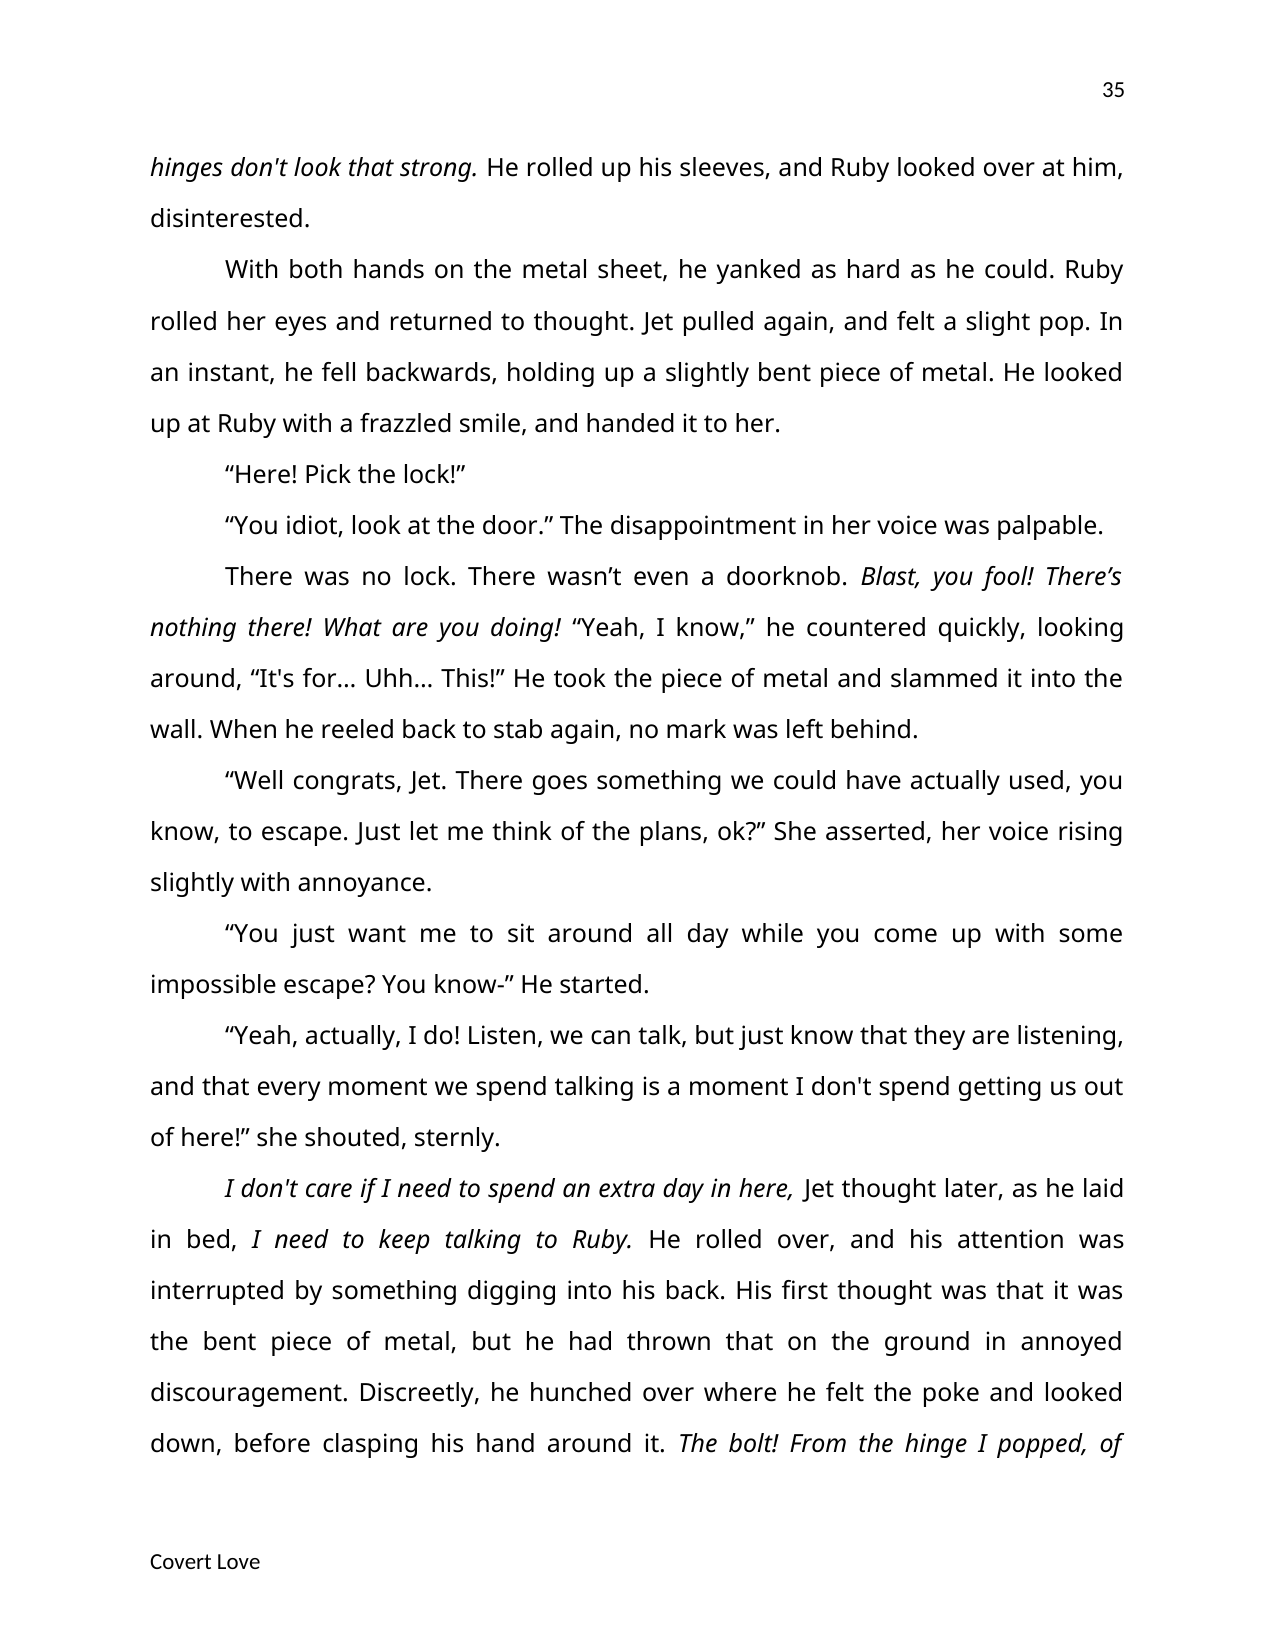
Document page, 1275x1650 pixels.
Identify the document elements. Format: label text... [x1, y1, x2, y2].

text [150, 150, 1125, 235]
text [150, 1171, 1125, 1460]
text “You just want me to sit around all day while you come up with some impossible escape? You know-” He started. [150, 916, 1125, 1001]
text “You idiot, look at the door.” The disappointment in her voice was palpable. [150, 507, 1125, 541]
text “Here! Pick the lock!” [150, 456, 1125, 490]
text “Well congrats, Jet. There goes something we could have actually used, you know, to escape. Just let me think of the plans, ok?” She asserted, her voice rising slightly with annoyance. [150, 762, 1125, 899]
text “Yeah, actually, I do! Listen, we can talk, but just know that they are listening, and that every moment we spend talking is a moment I don't spend getting us out of here!” she shouted, sternly. [150, 1018, 1125, 1154]
text There was no lock. There wasn’t even a doorknob. Blast, you fool! There’s nothing there! What are you doing! “Yeah, I know,” he countered quickly, looking around, “It's for… Uhh… This!” He took the piece of metal and slammed it into the wall. When he reeled back to stab again, no mark was left behind. [150, 558, 1125, 746]
text With both hands on the metal sheet, he yanked as hard as he could. Ruby rolled her eyes and returned to thought. Jet pulled again, and felt a slight pop. In an instant, he fell backwards, holding up a slightly bent piece of metal. He looked up at Ruby with a frazzled smile, and handed it to her. [150, 252, 1125, 439]
